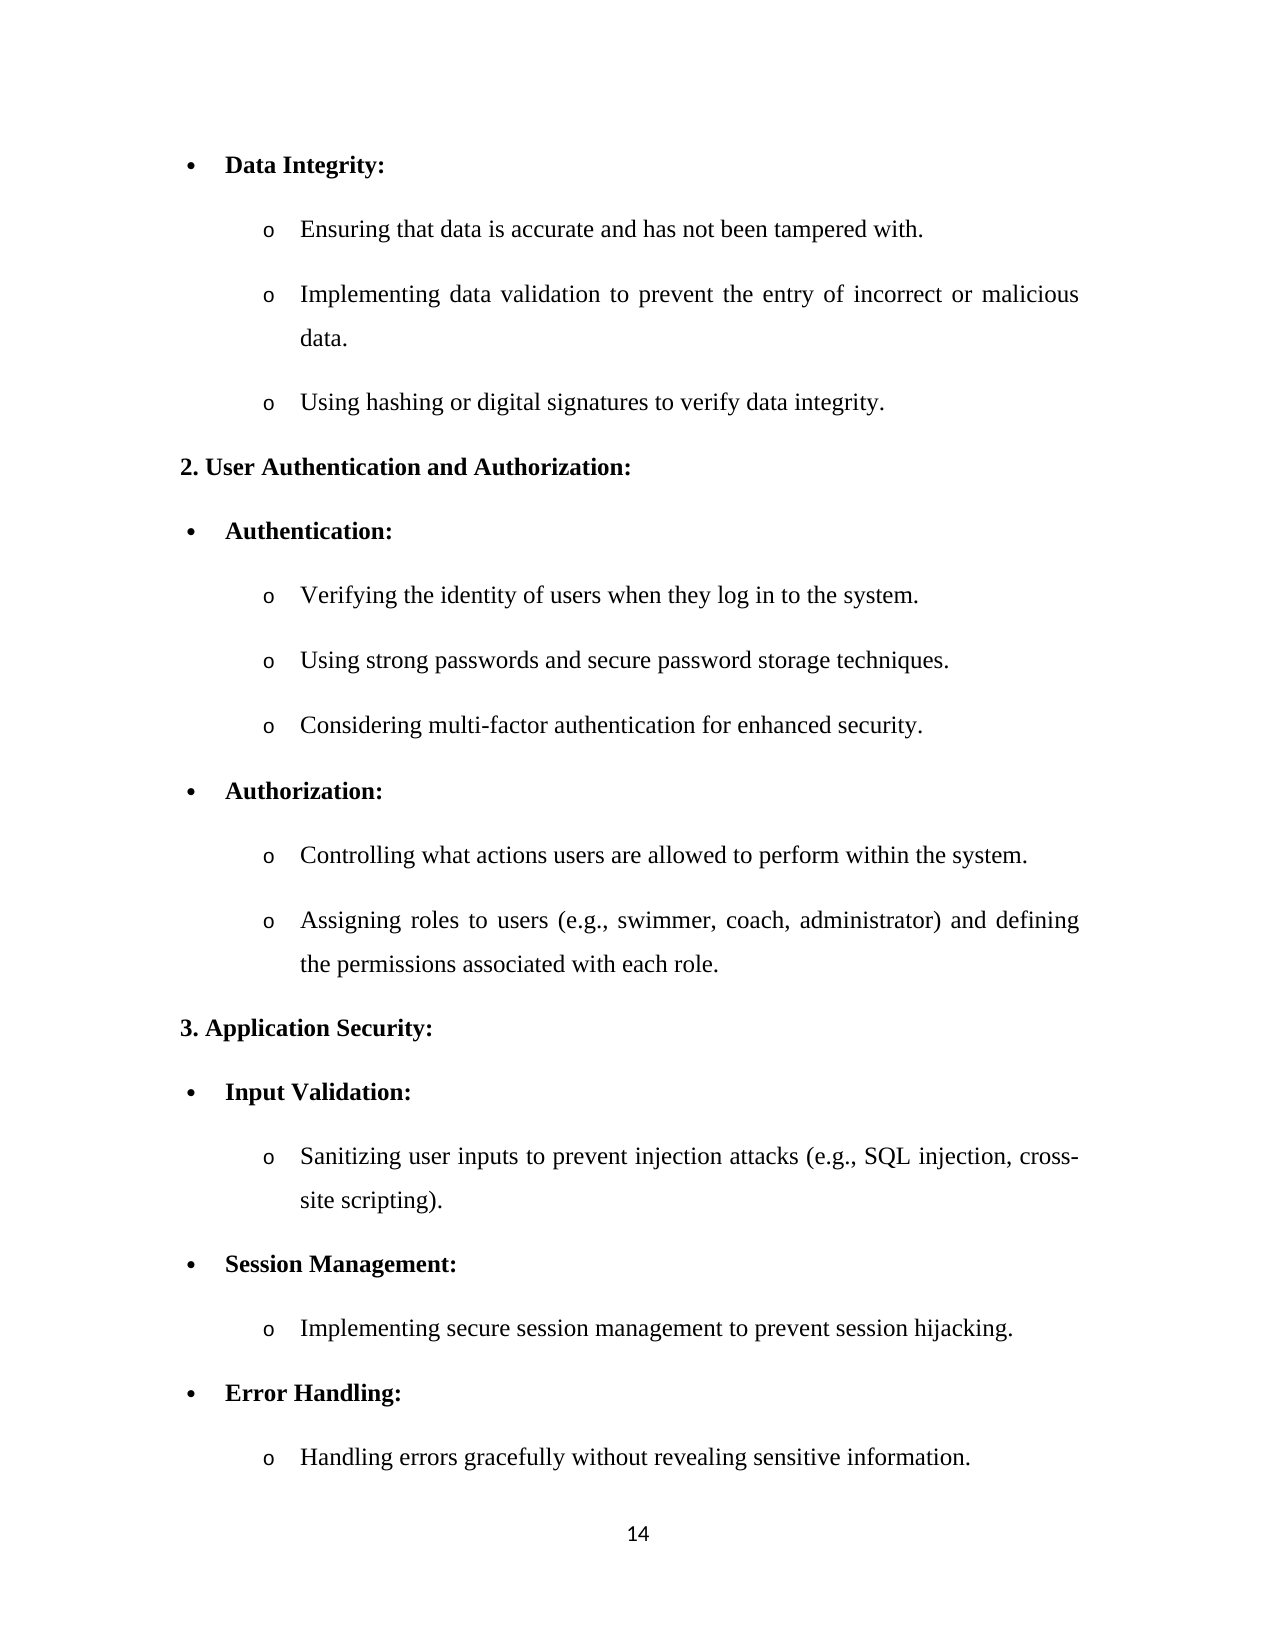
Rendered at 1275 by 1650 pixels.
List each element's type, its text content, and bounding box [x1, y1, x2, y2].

list Implementing secure session management to prevent session hijacking. [262, 1313, 1080, 1342]
list Assigning roles to users (e.g., swimmer, coach, administrator) and defining the permissions associated with each role. [262, 905, 1080, 978]
list Error Handling: [187, 1378, 1080, 1407]
text 2. User Authentication and Authorization: [180, 452, 1080, 481]
list Verifying the identity of users when they log in to the system. [262, 580, 1080, 610]
list Using hashing or digital signatures to verify data integrity. [262, 387, 1080, 417]
list Using strong passwords and secure password storage techniques. [262, 645, 1080, 675]
list Input Validation: [187, 1077, 1080, 1106]
list Authorization: [187, 776, 1080, 804]
list Ensuring that data is accurate and has not been tampered with. [262, 214, 1080, 243]
list Considering multi-factor authentication for enhanced security. [262, 711, 1080, 740]
list Implementing data validation to prevent the entry of incorrect or malicious data. [262, 279, 1080, 352]
list Data Integrity: [187, 150, 1080, 179]
list Handling errors gracefully without revealing sensitive information. [262, 1442, 1080, 1471]
list Sanitizing user inputs to prevent injection attacks (e.g., SQL injection, cross-site scripting). [262, 1141, 1080, 1213]
text 3. Application Security: [180, 1013, 1080, 1042]
list Authentication: [187, 516, 1080, 545]
list Session Management: [187, 1249, 1080, 1277]
list Controlling what actions users are allowed to perform within the system. [262, 840, 1080, 869]
